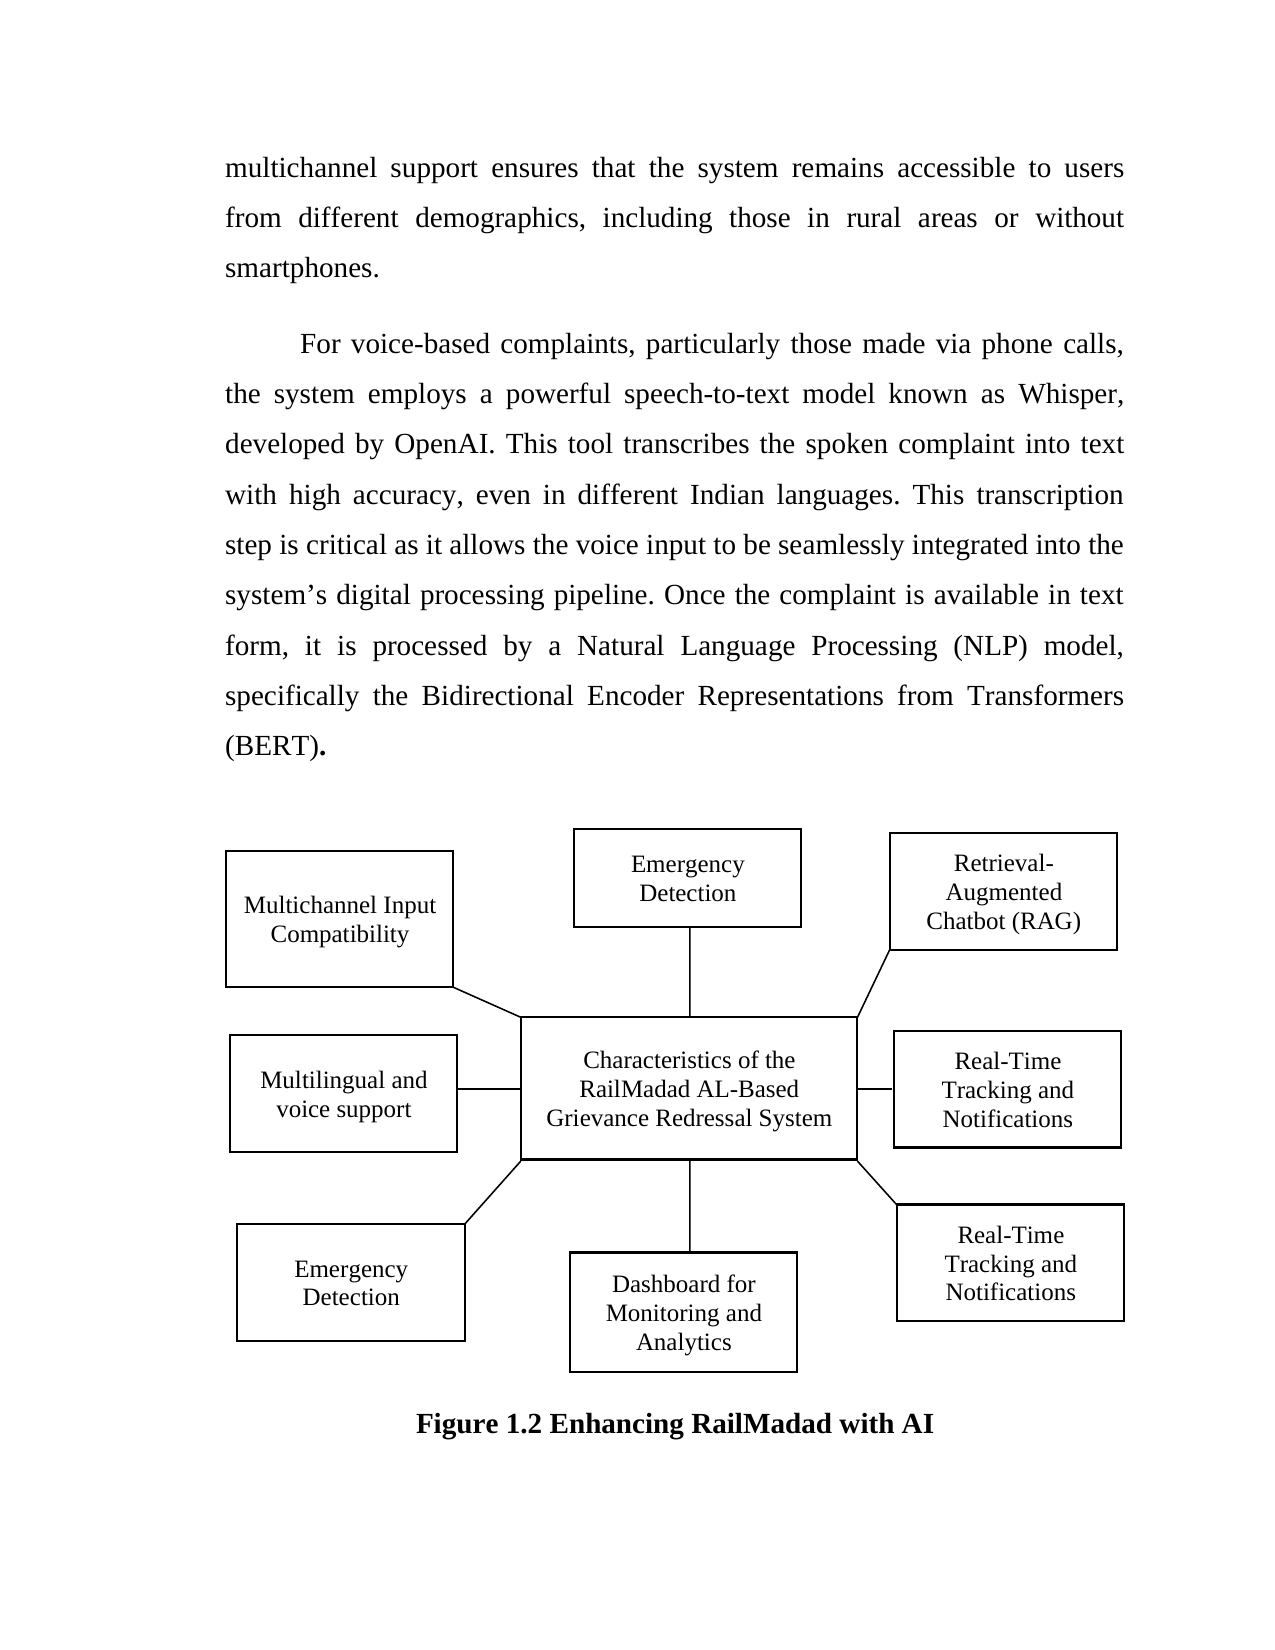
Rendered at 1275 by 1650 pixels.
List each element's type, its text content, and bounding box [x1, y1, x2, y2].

text For voice-based complaints, particularly those made via phone calls, the system employs a powerful speech-to-text model known as Whisper, developed by OpenAI. This tool transcribes the spoken complaint into text with high accuracy, even in different Indian languages. This transcription step is critical as it allows the voice input to be seamlessly integrated into the system’s digital processing pipeline. Once the complaint is available in text form, it is processed by a Natural Language Processing (NLP) model, specifically the Bidirectional Encoder Representations from Transformers (BERT). [225, 326, 1125, 762]
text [225, 150, 1125, 284]
text Figure 1.2 Enhancing RailMadad with AI [225, 1407, 1125, 1440]
